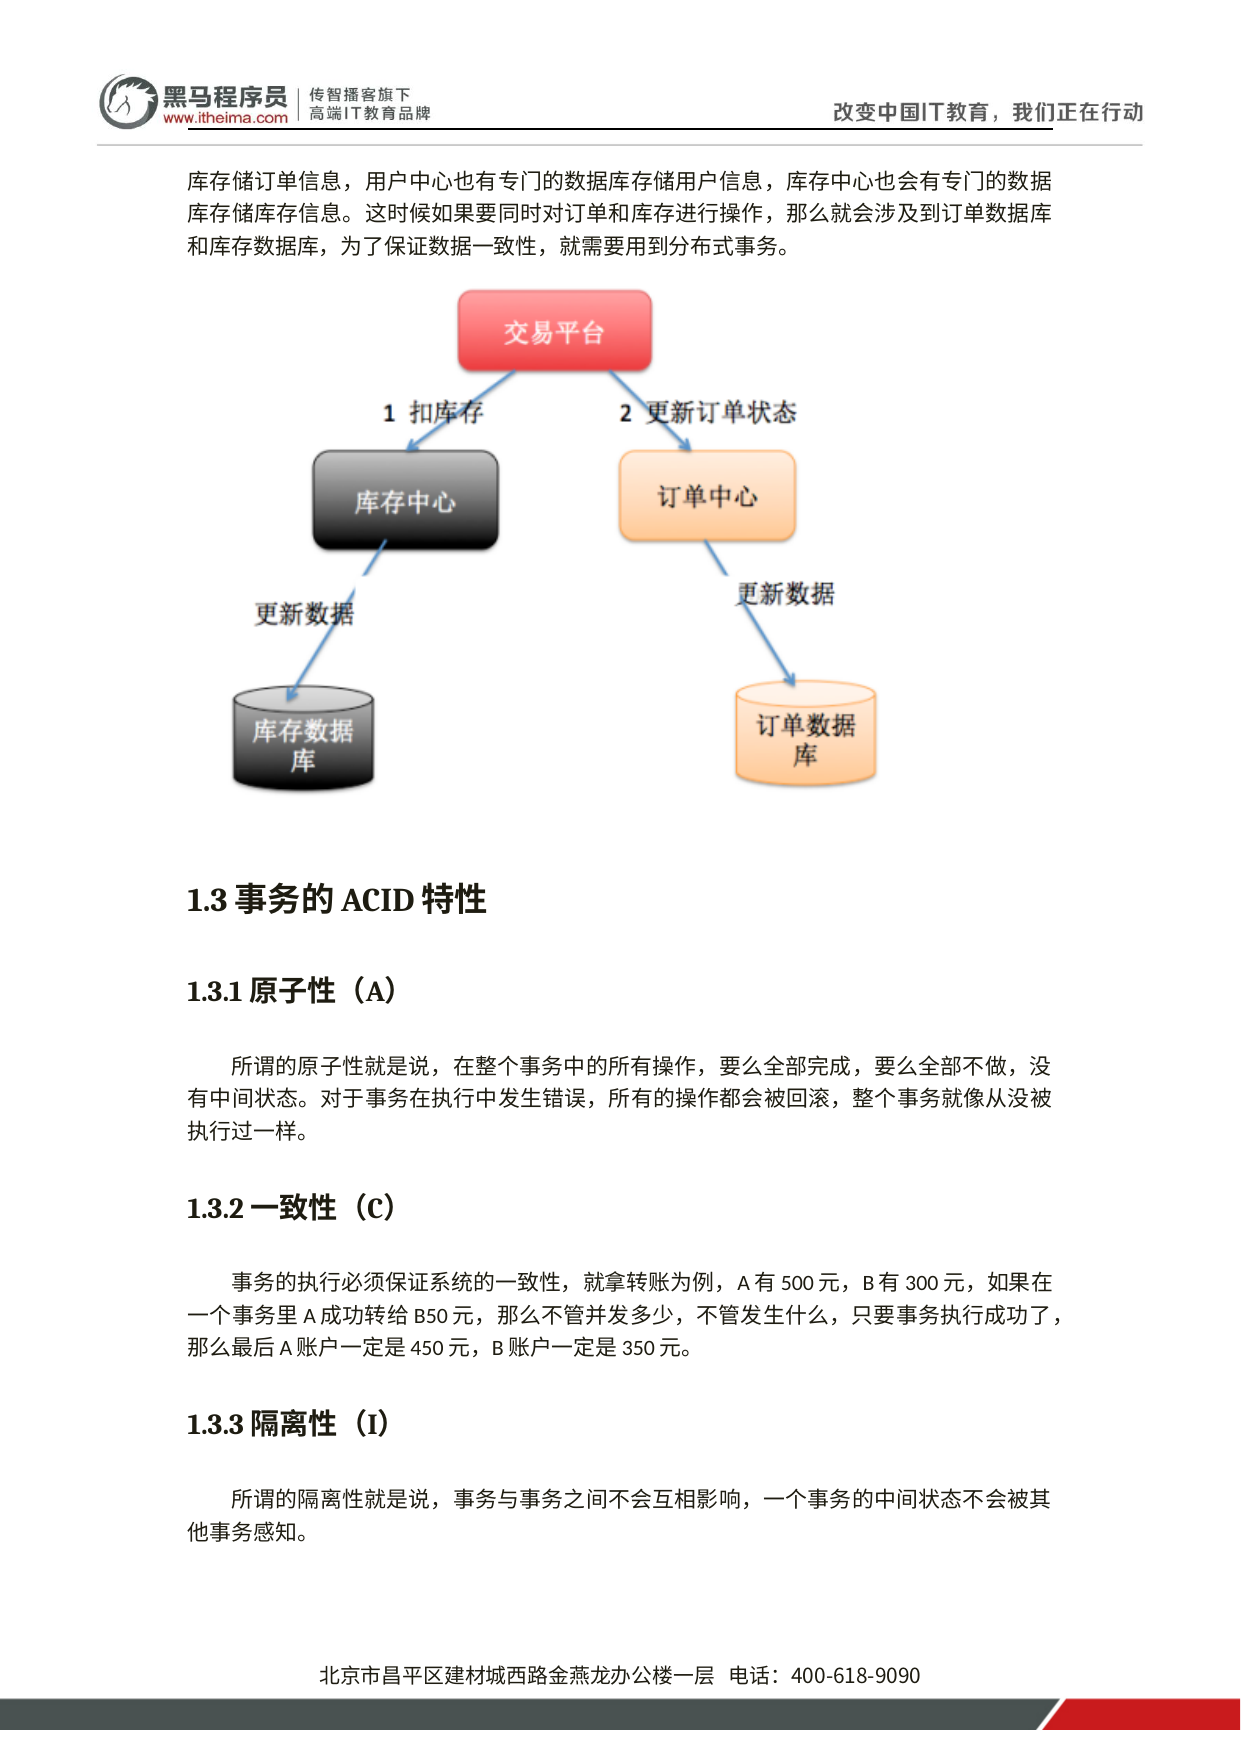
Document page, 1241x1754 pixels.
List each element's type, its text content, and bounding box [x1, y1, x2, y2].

picture [0, 3, 1241, 153]
text 所谓的隔离性就是说，事务与事务之间不会互相影响，一个事务的中间状态不会被其他事务感知。 [187, 1482, 1053, 1547]
subtitle 1.3.1 原子性（A） [187, 956, 1053, 1021]
picture [0, 1639, 1241, 1730]
subtitle 1.3事务的ACID特性 [187, 864, 1053, 929]
subtitle 1.3.3 隔离性（I） [187, 1389, 1053, 1454]
subtitle 1.3.2 一致性（C） [187, 1173, 1053, 1238]
picture [187, 284, 969, 835]
text 事务的执行必须保证系统的一致性，就拿转账为例，A有500元，B有300元，如果在一个事务里A成功转给B50元，那么不管并发多少，不管发生什么，只要事务执行成功了，那么最后A账户一定是450元，B账户一定是350元。 [187, 1265, 1053, 1362]
text 所谓的原子性就是说，在整个事务中的所有操作，要么全部完成，要么全部不做，没有中间状态。对于事务在执行中发生错误，所有的操作都会被回滚，整个事务就像从没被执行过一样。 [187, 1048, 1053, 1146]
